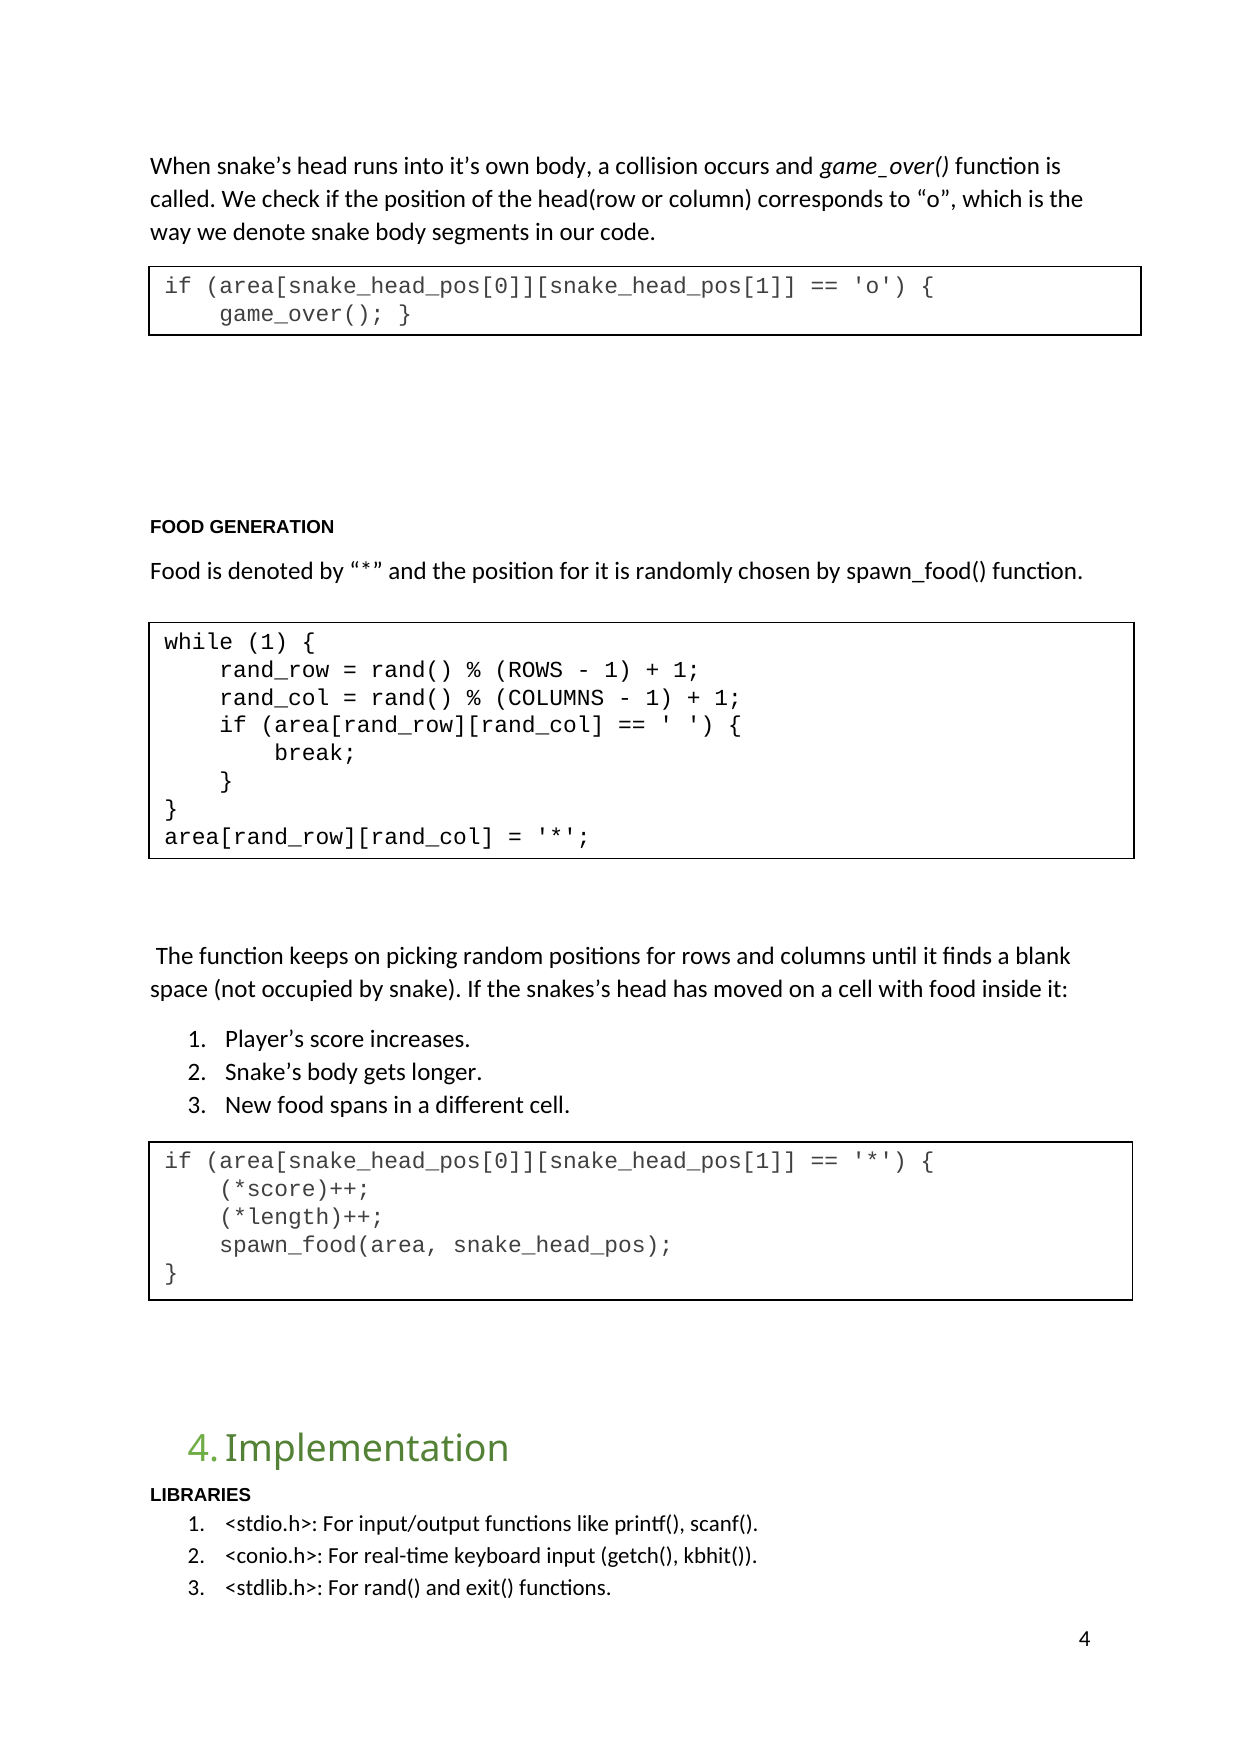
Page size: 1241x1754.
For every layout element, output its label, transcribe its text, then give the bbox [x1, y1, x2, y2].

subtitle Implementation [187, 1421, 1090, 1472]
text When snake’s head runs into it’s own body, a collision occurs and game_over() function is called. We check if the position of the head(row or column) corresponds to “o”, which is the way we denote snake body segments in our code. [150, 150, 1090, 246]
list <stdlib.h>: For rand() and exit() functions. [187, 1573, 1090, 1601]
list <conio.h>: For real-time keyboard input (getch(), kbhit()). [187, 1541, 1090, 1569]
subtitle LIBRARIES [150, 1484, 1090, 1505]
text The function keeps on picking random positions for rows and columns until it finds a blank space (not occupied by snake). If the snakes’s head has moved on a cell with food inside it: [150, 940, 1090, 1004]
text Food is denoted by “*” and the position for it is randomly chosen by spawn_food() function. [150, 555, 1090, 586]
list Snake’s body gets longer. [187, 1056, 1090, 1086]
list Player’s score increases. [187, 1023, 1090, 1053]
text FOOD GENERATION [150, 516, 1090, 537]
list <stdio.h>: For input/output functions like printf(), scanf(). [187, 1509, 1090, 1537]
list New food spans in a different cell. [187, 1089, 1090, 1119]
